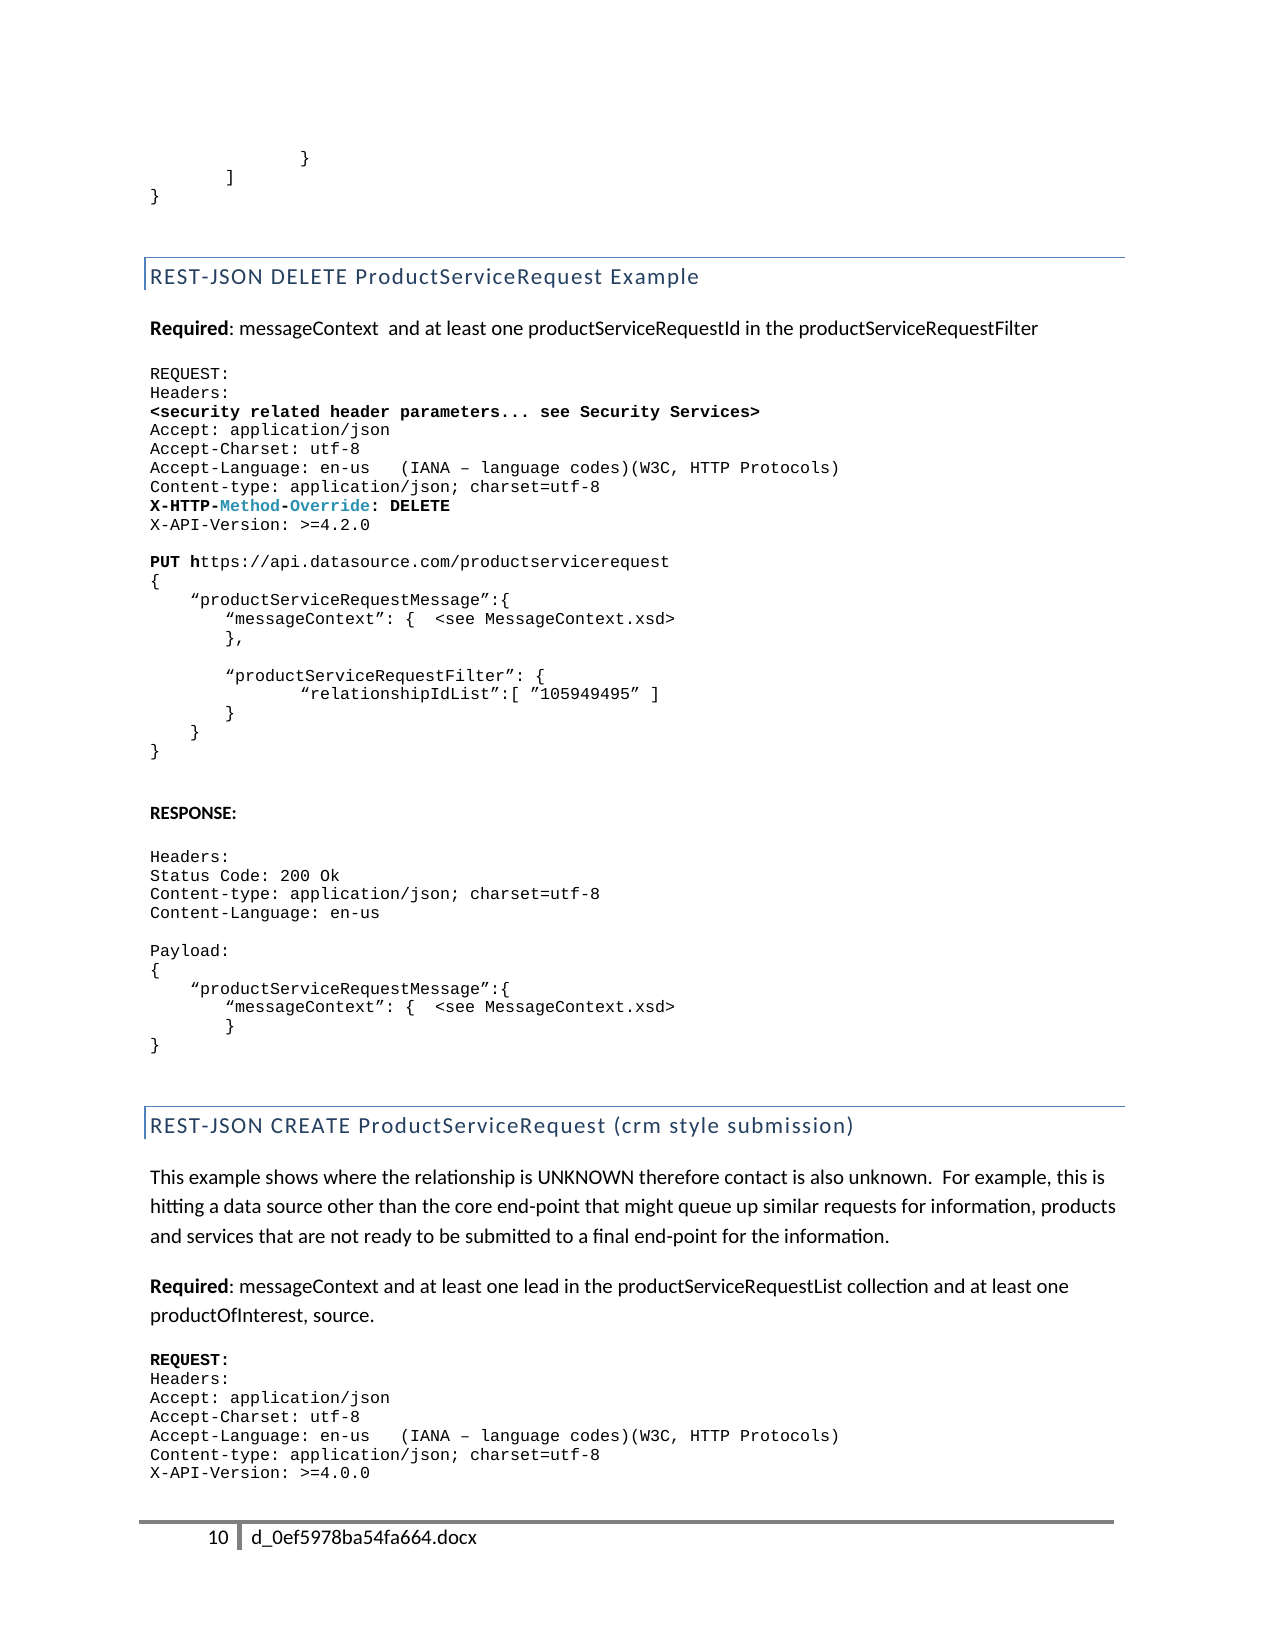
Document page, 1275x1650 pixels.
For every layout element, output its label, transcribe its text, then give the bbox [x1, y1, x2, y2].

text Accept-Charset: utf-8 [150, 441, 1125, 460]
text } [150, 1018, 1125, 1037]
text Headers: [150, 848, 1125, 867]
text “relationshipIdList”:[ ”105949495” ] [150, 686, 1125, 705]
text “messageContext”: { <see MessageContext.xsd> [150, 999, 1125, 1018]
subtitle REST-JSON CREATE ProductServiceRequest (crm style submission) [146, 1107, 1125, 1139]
text } [150, 705, 1125, 724]
text Content-type: application/json; charset=utf-8 [150, 478, 1125, 497]
text “productServiceRequestMessage”:{ [150, 980, 1125, 999]
text Accept-Language: en-us (IANA – language codes)(W3C, HTTP Protocols) [150, 460, 1125, 478]
text } [150, 1037, 1125, 1056]
text Status Code: 200 Ok [150, 867, 1125, 886]
text Content-type: application/json; charset=utf-8 [150, 1446, 1125, 1465]
text } [150, 150, 1125, 169]
text X-HTTP-Method-Override: DELETE [150, 497, 1125, 516]
text RESPONSE: [150, 801, 1125, 824]
text PUT https://api.datasource.com/productservicerequest [150, 554, 1125, 573]
text REQUEST: [150, 1352, 1125, 1371]
text Required: messageContext and at least one productServiceRequestId in the productServiceRequestFilter [150, 315, 1125, 341]
text Accept: application/json [150, 422, 1125, 441]
text REQUEST: [150, 365, 1125, 384]
text Required: messageContext and at least one lead in the productServiceRequestList collection and at least one productOfInterest, source. [150, 1273, 1125, 1327]
text } [150, 188, 1125, 207]
text Content-Language: en-us [150, 905, 1125, 924]
text Headers: [150, 1371, 1125, 1390]
text } [150, 724, 1125, 742]
text { [150, 961, 1125, 980]
text X-API-Version: >=4.2.0 [150, 516, 1125, 535]
text Headers: [150, 384, 1125, 403]
text “productServiceRequestFilter”: { [150, 667, 1125, 686]
text } [150, 742, 1125, 761]
text Accept: application/json [150, 1390, 1125, 1408]
text }, [150, 629, 1125, 648]
text This example shows where the relationship is UNKNOWN therefore contact is also unknown. For example, this is hitting a data source other than the core end-point that might queue up similar requests for information, products and services that are not ready to be submitted to a final end-point for the information. [150, 1164, 1125, 1248]
text “productServiceRequestMessage”:{ [150, 592, 1125, 611]
text X-API-Version: >=4.0.0 [150, 1465, 1125, 1484]
text <security related header parameters... see Security Services> [150, 403, 1125, 422]
text Accept-Language: en-us (IANA – language codes)(W3C, HTTP Protocols) [150, 1427, 1125, 1446]
text Content-type: application/json; charset=utf-8 [150, 886, 1125, 905]
text { [150, 573, 1125, 592]
text “messageContext”: { <see MessageContext.xsd> [150, 611, 1125, 629]
subtitle REST-JSON DELETE ProductServiceRequest Example [146, 258, 1125, 290]
text Payload: [150, 942, 1125, 961]
text ] [150, 169, 1125, 188]
text Accept-Charset: utf-8 [150, 1408, 1125, 1427]
